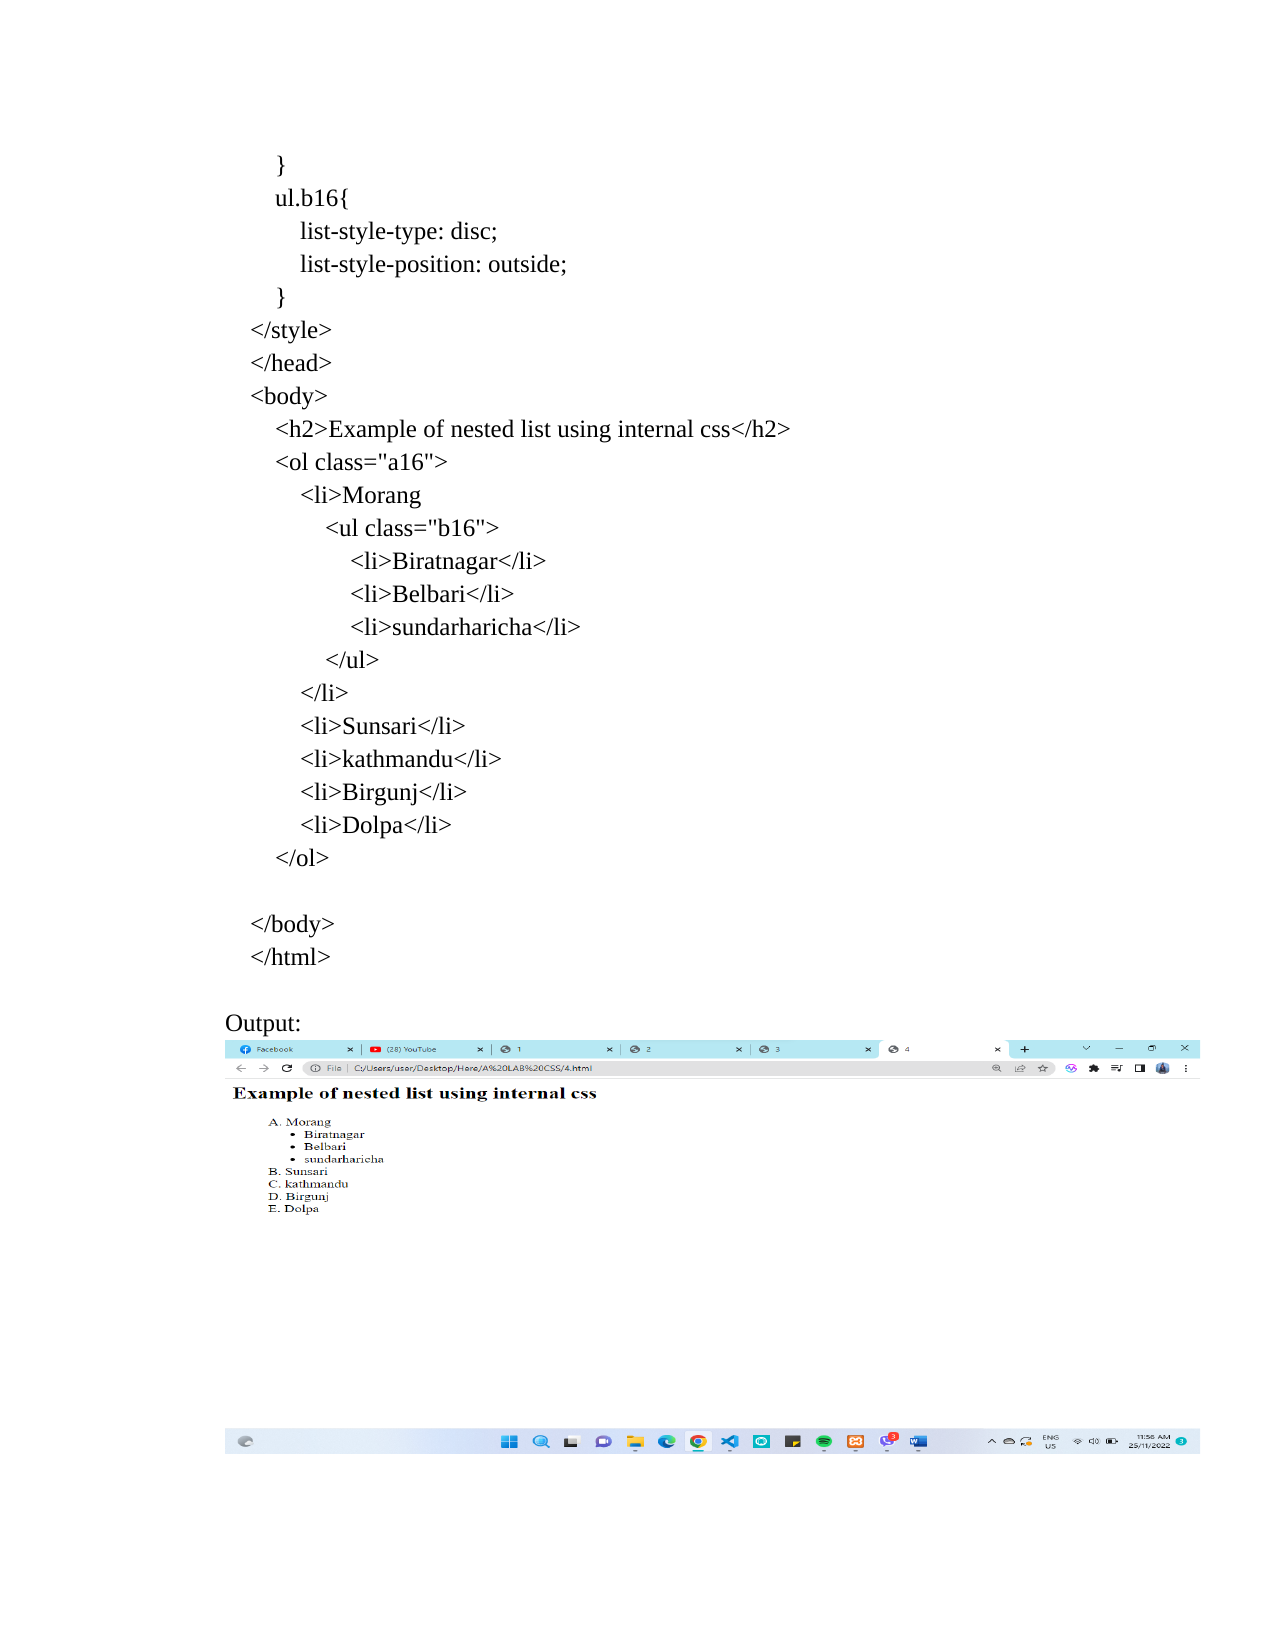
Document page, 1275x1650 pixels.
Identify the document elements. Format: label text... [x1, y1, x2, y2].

list <li>Biratnagar</li> [225, 546, 1125, 575]
list </html> [225, 942, 1125, 970]
list list-style-type: disc; [225, 216, 1125, 245]
list } [225, 150, 1125, 179]
list } [225, 282, 1125, 311]
list </ul> [225, 645, 1125, 674]
list <li>Sunsari</li> [225, 711, 1125, 740]
list </li> [225, 678, 1125, 707]
list <li>Morang [225, 480, 1125, 509]
list <h2>Example of nested list using internal css</h2> [225, 414, 1125, 443]
list <ol class="a16"> [225, 447, 1125, 476]
list <li>Dolpa</li> [225, 810, 1125, 839]
list <body> [225, 381, 1125, 410]
list </head> [225, 348, 1125, 377]
list <ul class="b16"> [225, 513, 1125, 542]
list <li>sundarharicha</li> [225, 612, 1125, 641]
list <li>Birgunj</li> [225, 777, 1125, 806]
list list-style-position: outside; [225, 249, 1125, 278]
list </body> [225, 909, 1125, 937]
list ul.b16{ [225, 183, 1125, 212]
list </style> [225, 315, 1125, 344]
list </ol> [225, 843, 1125, 872]
picture [225, 1040, 1200, 1454]
list <li>Belbari</li> [225, 579, 1125, 608]
list <li>kathmandu</li> [225, 744, 1125, 773]
list Output: [225, 1008, 1125, 1036]
